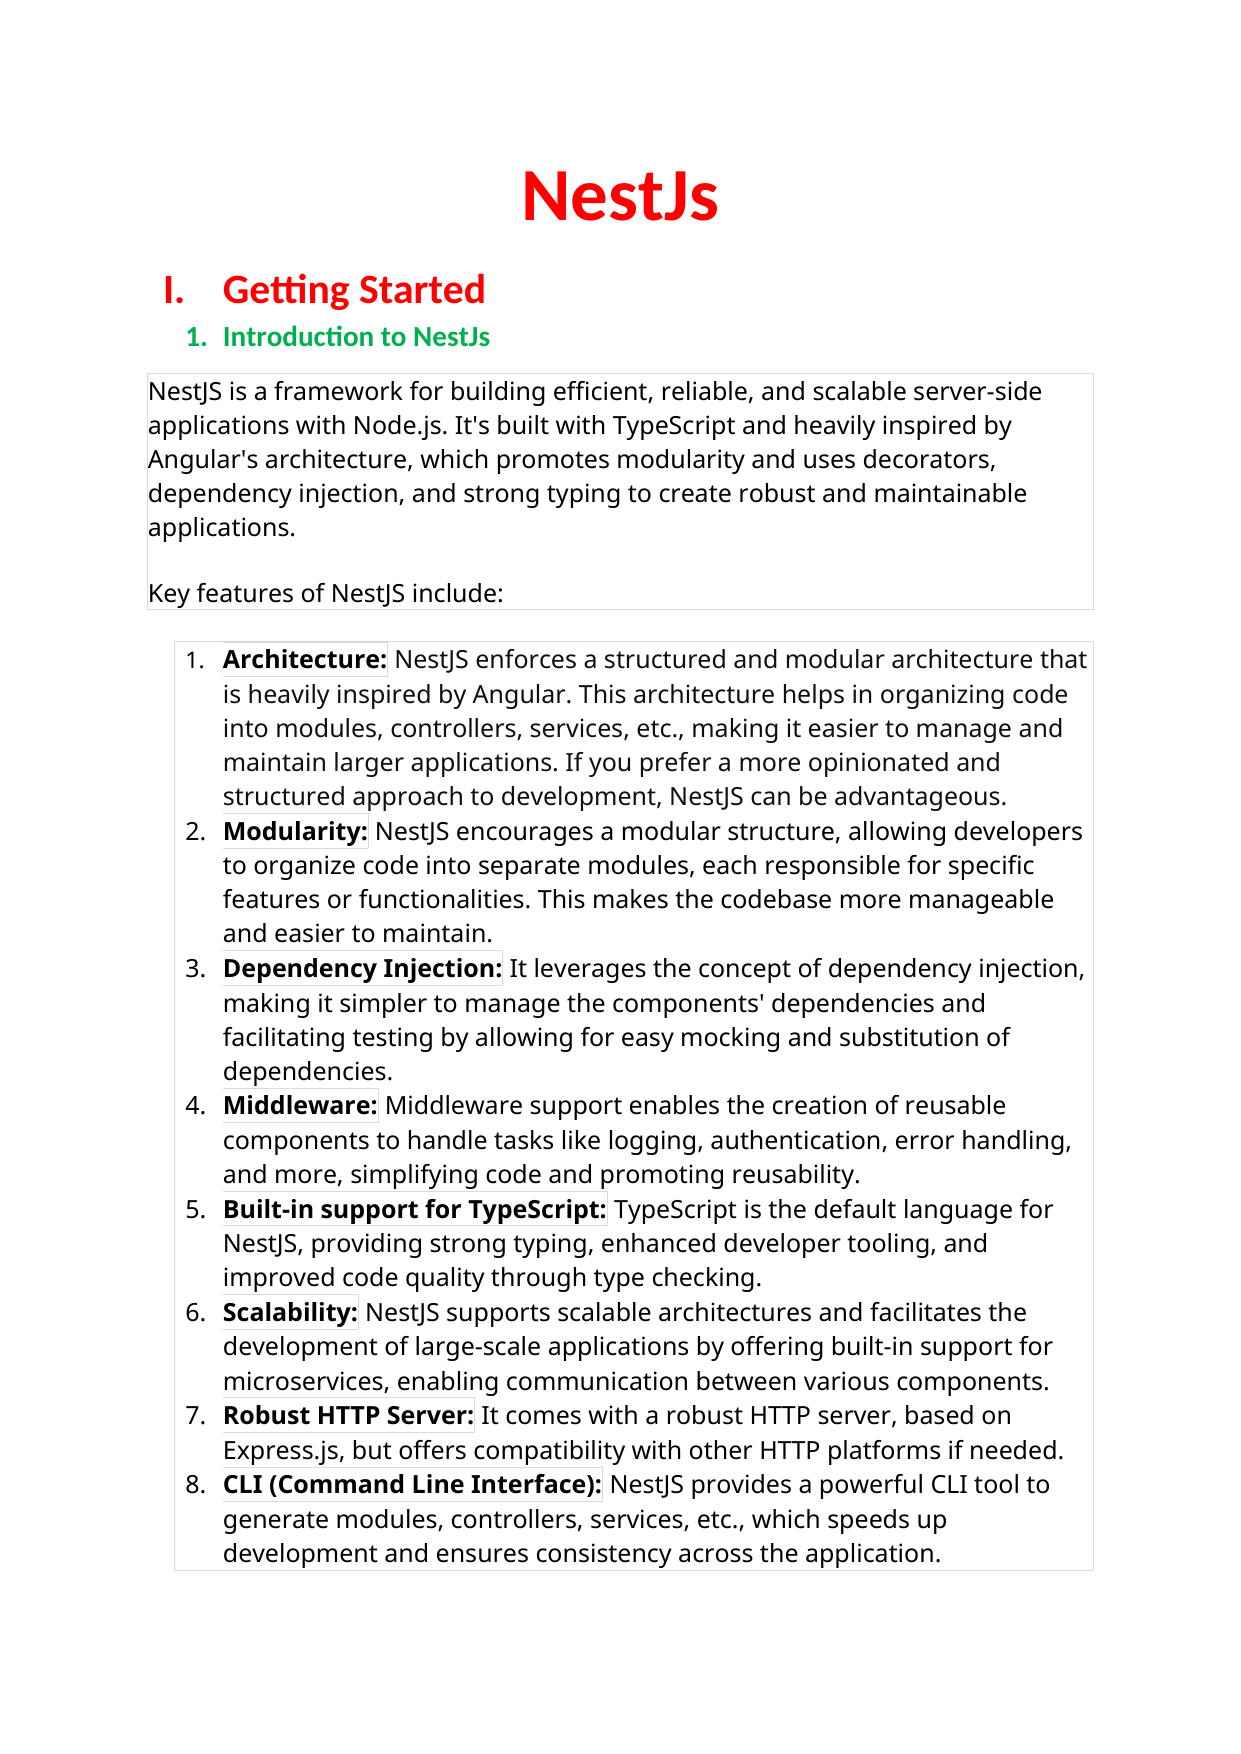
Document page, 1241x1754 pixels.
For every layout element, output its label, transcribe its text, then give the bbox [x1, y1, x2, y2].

list CLI (Command Line Interface): NestJS provides a powerful CLI tool to generate modules, controllers, services, etc., which speeds up development and ensures consistency across the application. [175, 1466, 1093, 1570]
list Introduction to NestJs [185, 318, 1093, 354]
text Key features of NestJS include: [148, 575, 1093, 609]
list Dependency Injection: It leverages the concept of dependency injection, making it simpler to manage the components' dependencies and facilitating testing by allowing for easy mocking and substitution of dependencies. [175, 950, 1093, 1087]
list Built-in support for TypeScript: TypeScript is the default language for NestJS, providing strong typing, enhanced developer tooling, and improved code quality through type checking. [175, 1190, 1093, 1293]
list Architecture: NestJS enforces a structured and modular architecture that is heavily inspired by Angular. This architecture helps in organizing code into modules, controllers, services, etc., making it easier to manage and maintain larger applications. If you prefer a more opinionated and structured approach to development, NestJS can be advantageous. [175, 642, 1093, 812]
list Scalability: NestJS supports scalable architectures and facilitates the development of large-scale applications by offering built-in support for microservices, enabling communication between various components. [175, 1293, 1093, 1397]
text NestJs [148, 148, 1093, 239]
list Robust HTTP Server: It comes with a robust HTTP server, based on Express.js, but offers compatibility with other HTTP platforms if needed. [175, 1397, 1093, 1466]
list Modularity: NestJS encourages a modular structure, allowing developers to organize code into separate modules, each responsible for specific features or functionalities. This makes the codebase more manageable and easier to maintain. [175, 812, 1093, 950]
list Middleware: Middleware support enables the creation of reusable components to handle tasks like logging, authentication, error handling, and more, simplifying code and promoting reusability. [175, 1087, 1093, 1190]
list Getting Started [185, 263, 1093, 314]
text NestJS is a framework for building efficient, reliable, and scalable server-side applications with Node.js. It's built with TypeScript and heavily inspired by Angular's architecture, which promotes modularity and uses decorators, dependency injection, and strong typing to create robust and maintainable applications. [148, 374, 1093, 544]
